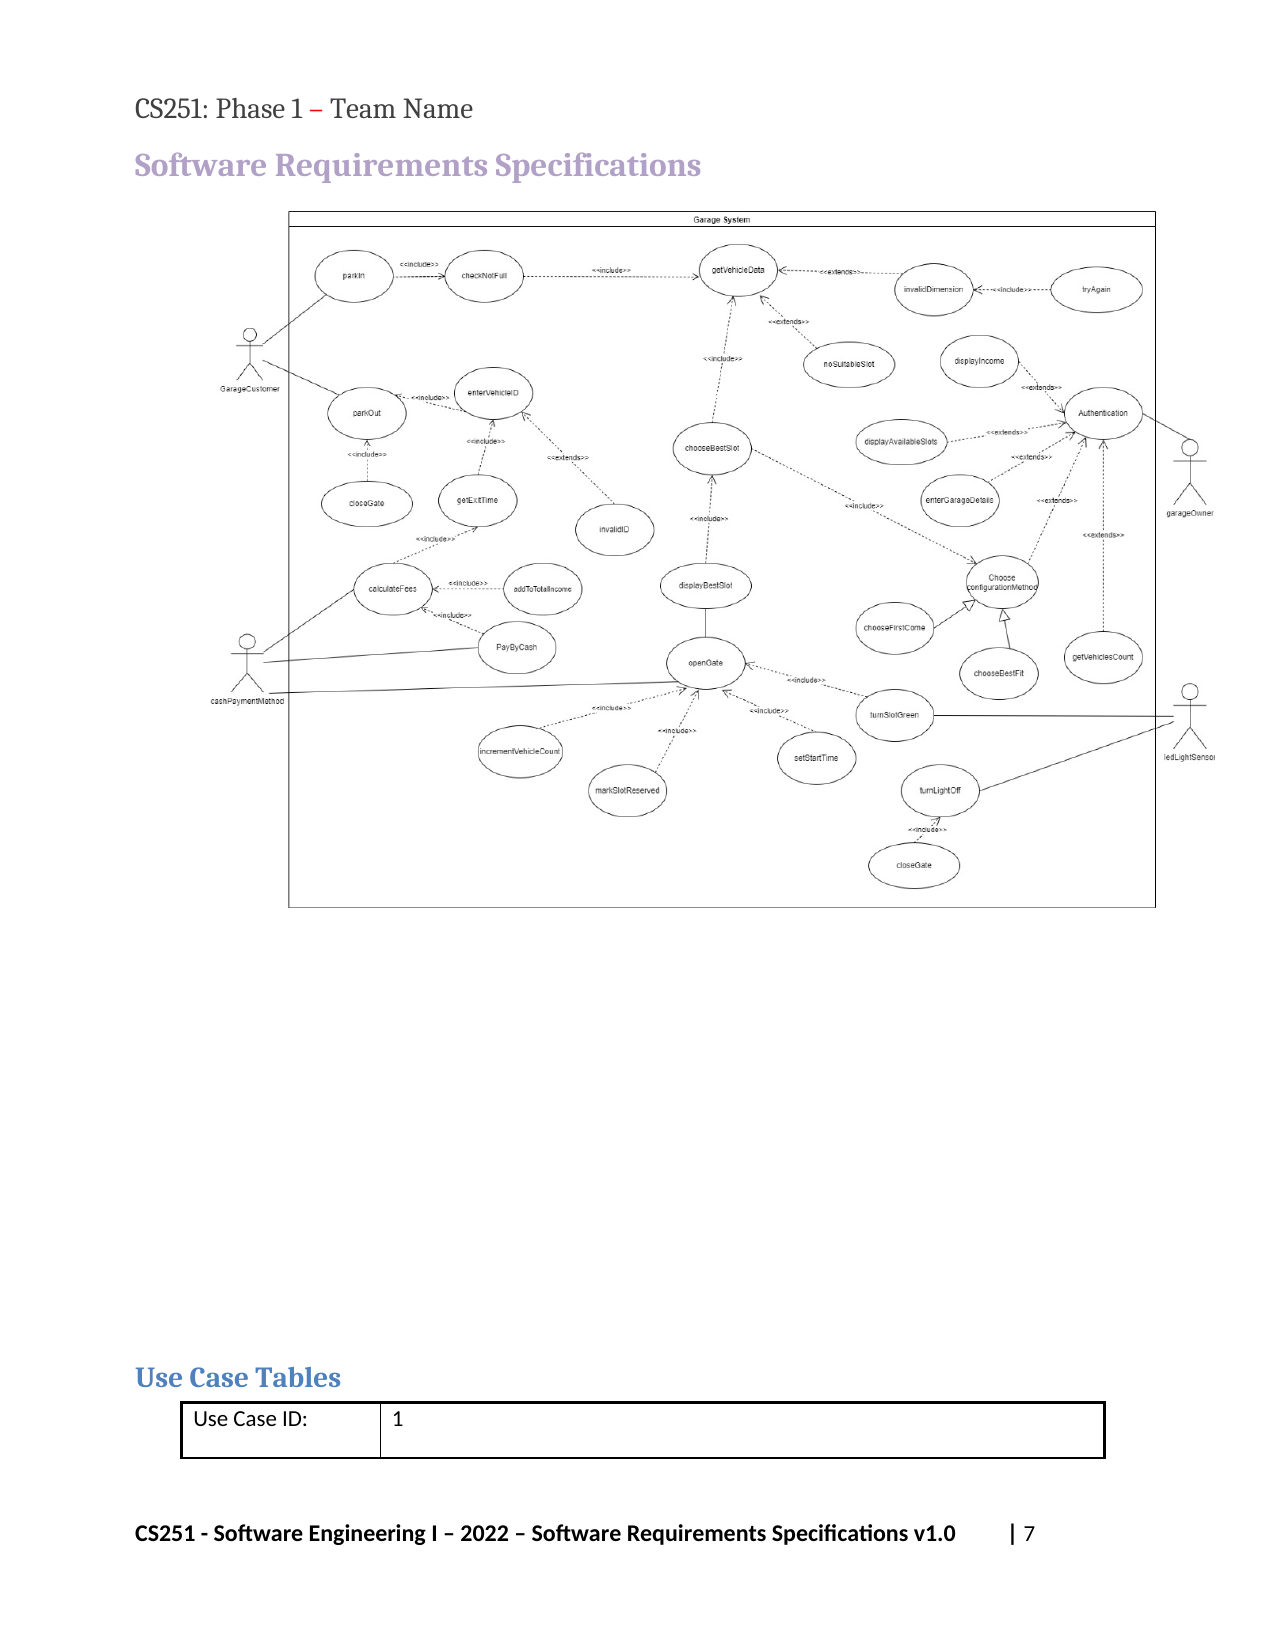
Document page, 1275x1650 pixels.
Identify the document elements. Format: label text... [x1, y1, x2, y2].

table_header Use Case ID: [183, 1404, 380, 1457]
subtitle Use Case Tables [135, 1361, 1140, 1395]
picture [210, 211, 1215, 908]
table_header 1 [381, 1404, 1103, 1457]
